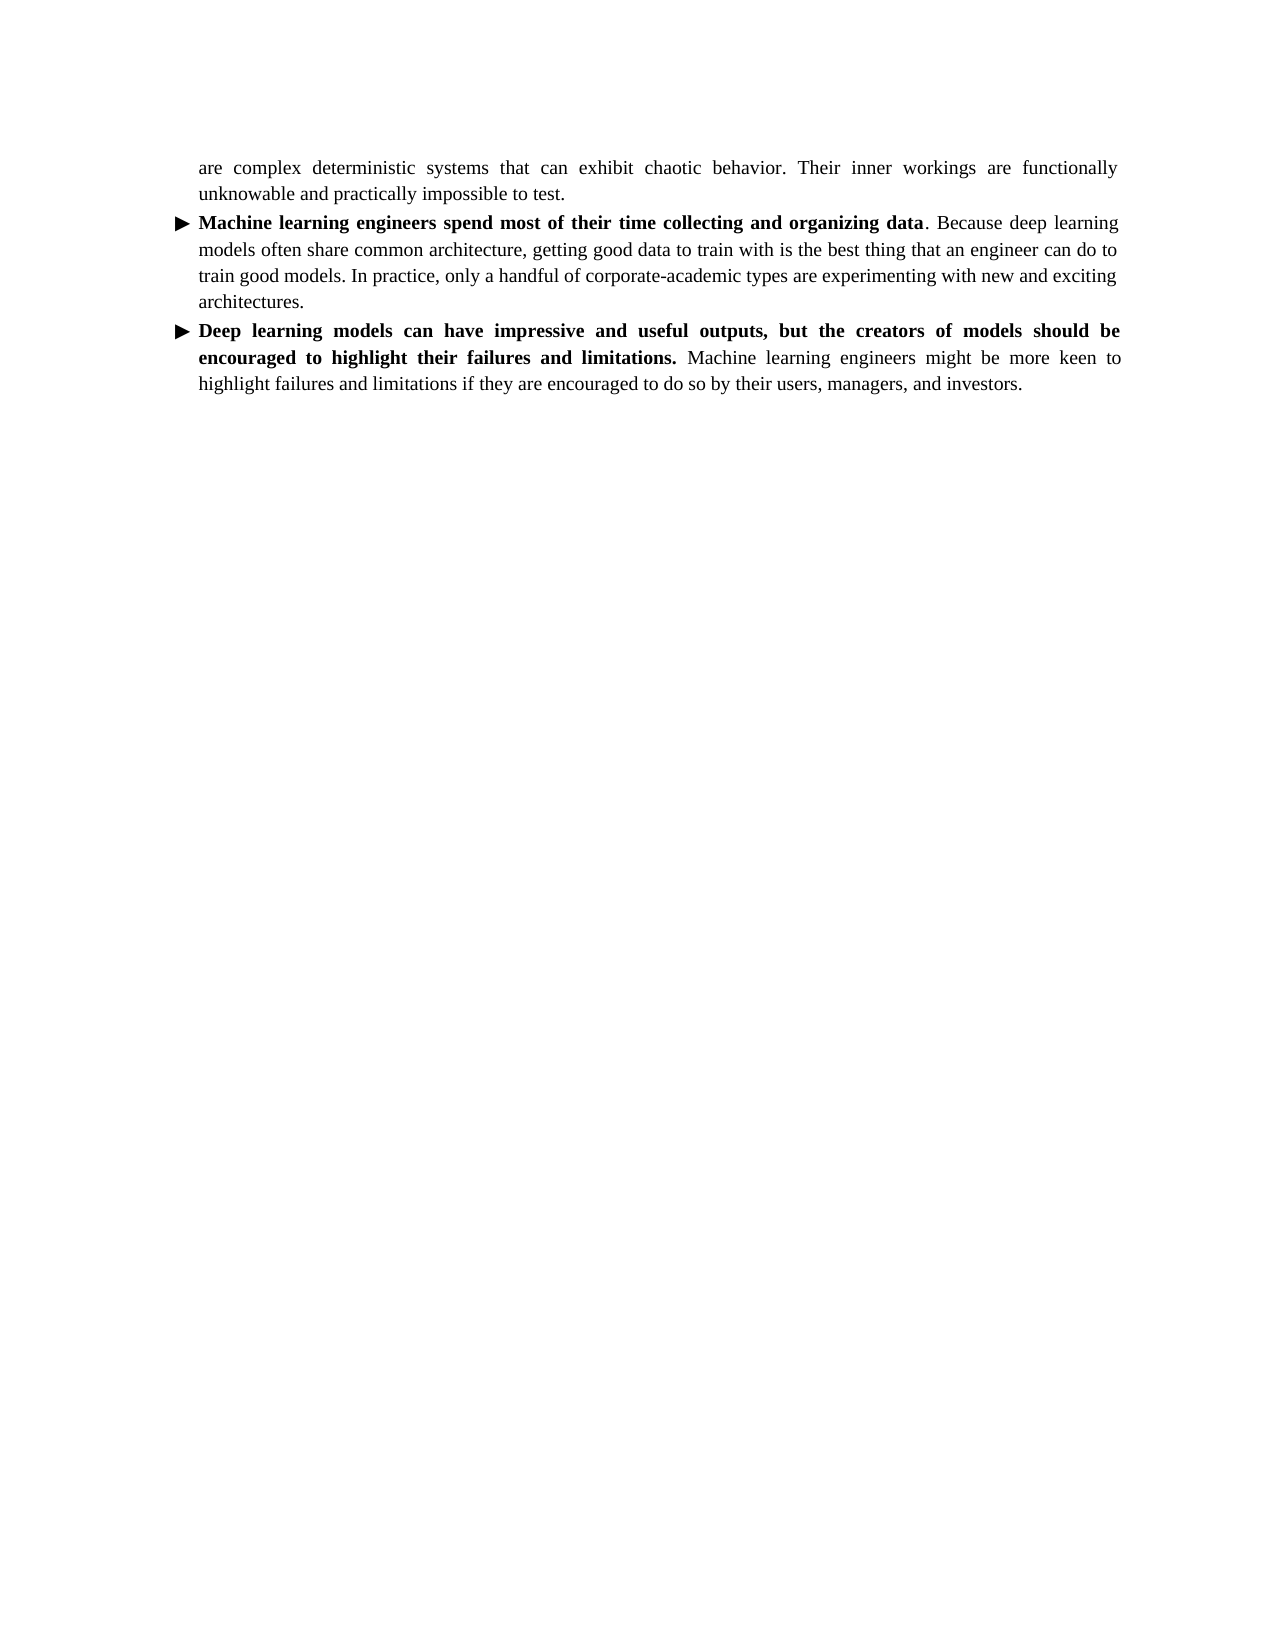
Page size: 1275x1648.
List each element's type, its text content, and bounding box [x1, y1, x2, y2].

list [175, 156, 1119, 204]
list Deep learning models can have impressive and useful outputs, but the creators of models should be encouraged to highlight their failures and limitations. Machine learning engineers might be more keen to highlight failures and limitations if they are encouraged to do so by their users, managers, and investors. [175, 316, 1122, 395]
list Machine learning engineers spend most of their time collecting and organizing data. Because deep learning models often share common architecture, getting good data to train with is the best thing that an engineer can do to train good models. In practice, only a handful of corporate-academic types are experimenting with new and exciting architectures. [175, 208, 1119, 313]
